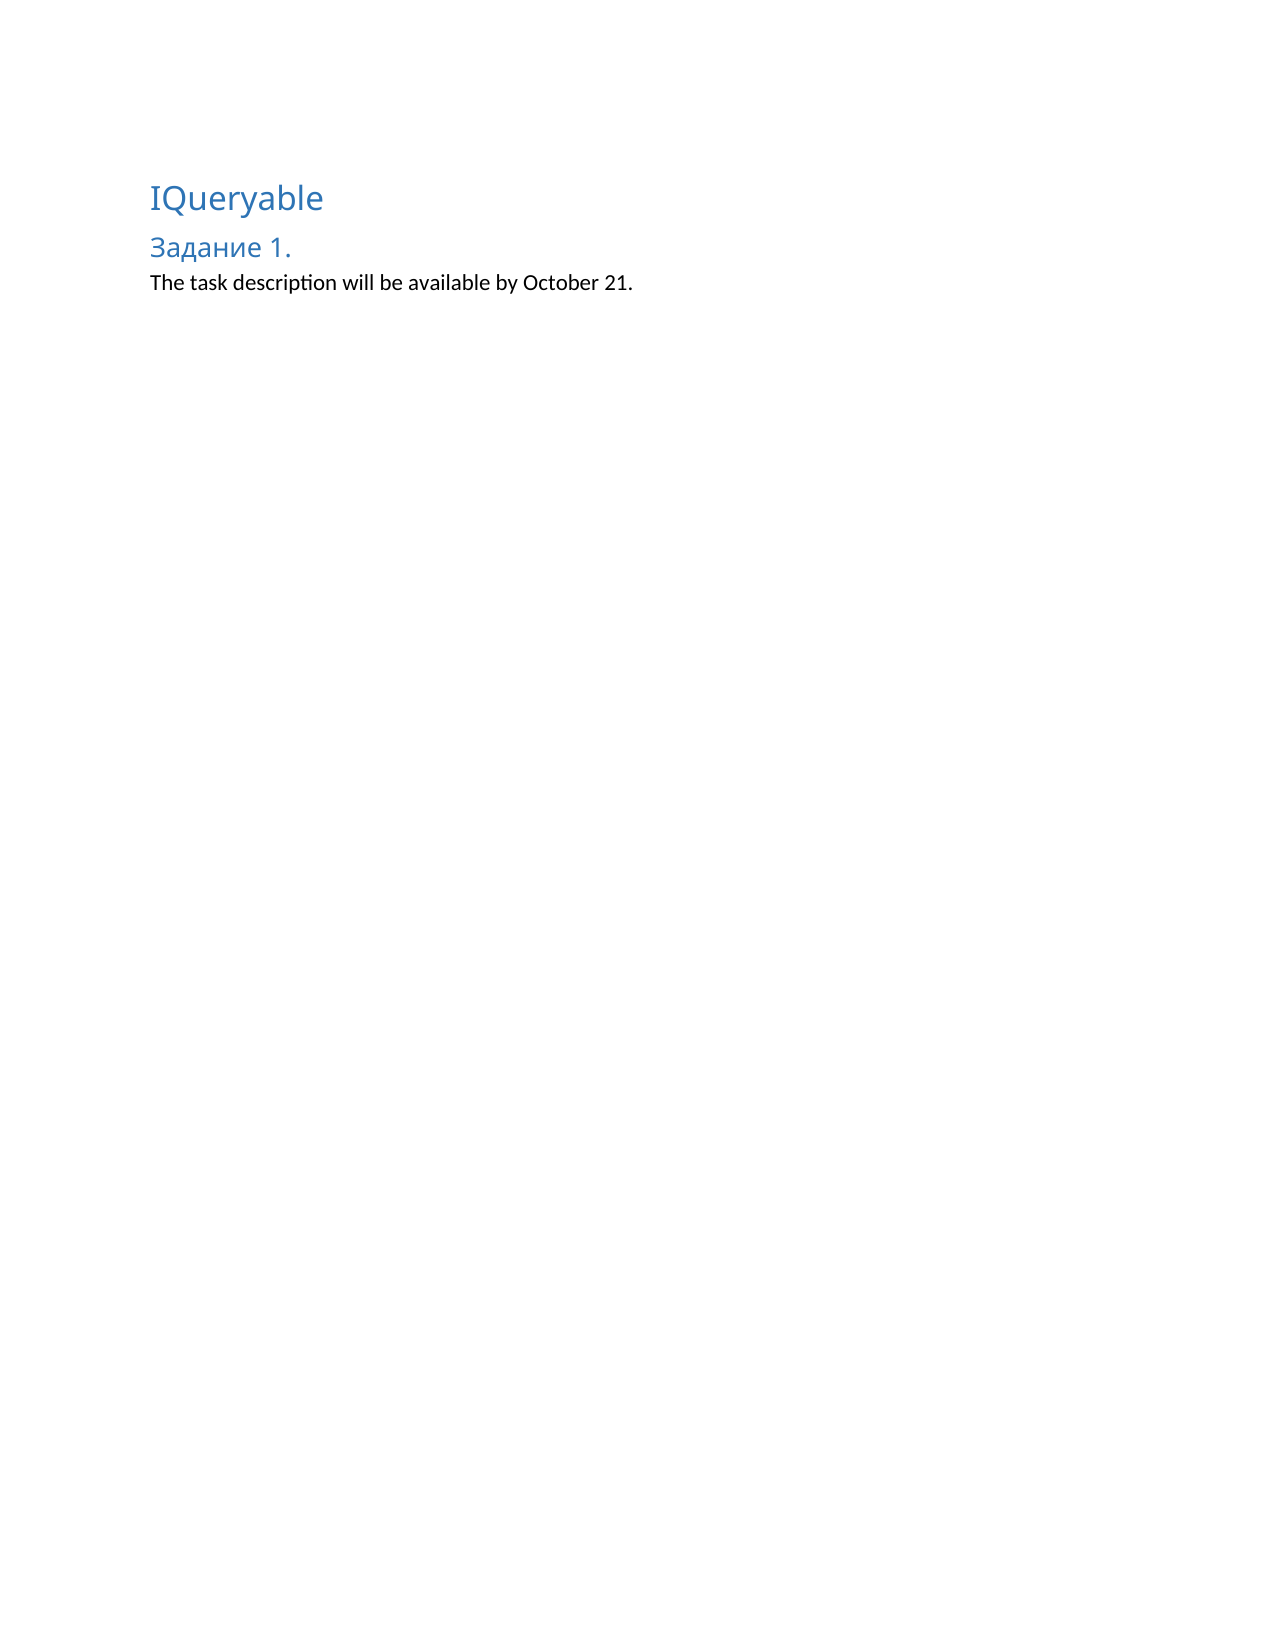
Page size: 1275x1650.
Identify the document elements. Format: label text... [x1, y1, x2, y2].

text The task description will be available by October 21. [150, 268, 1125, 296]
subtitle Задание 1. [150, 228, 1125, 265]
subtitle IQueryable [150, 175, 1125, 220]
